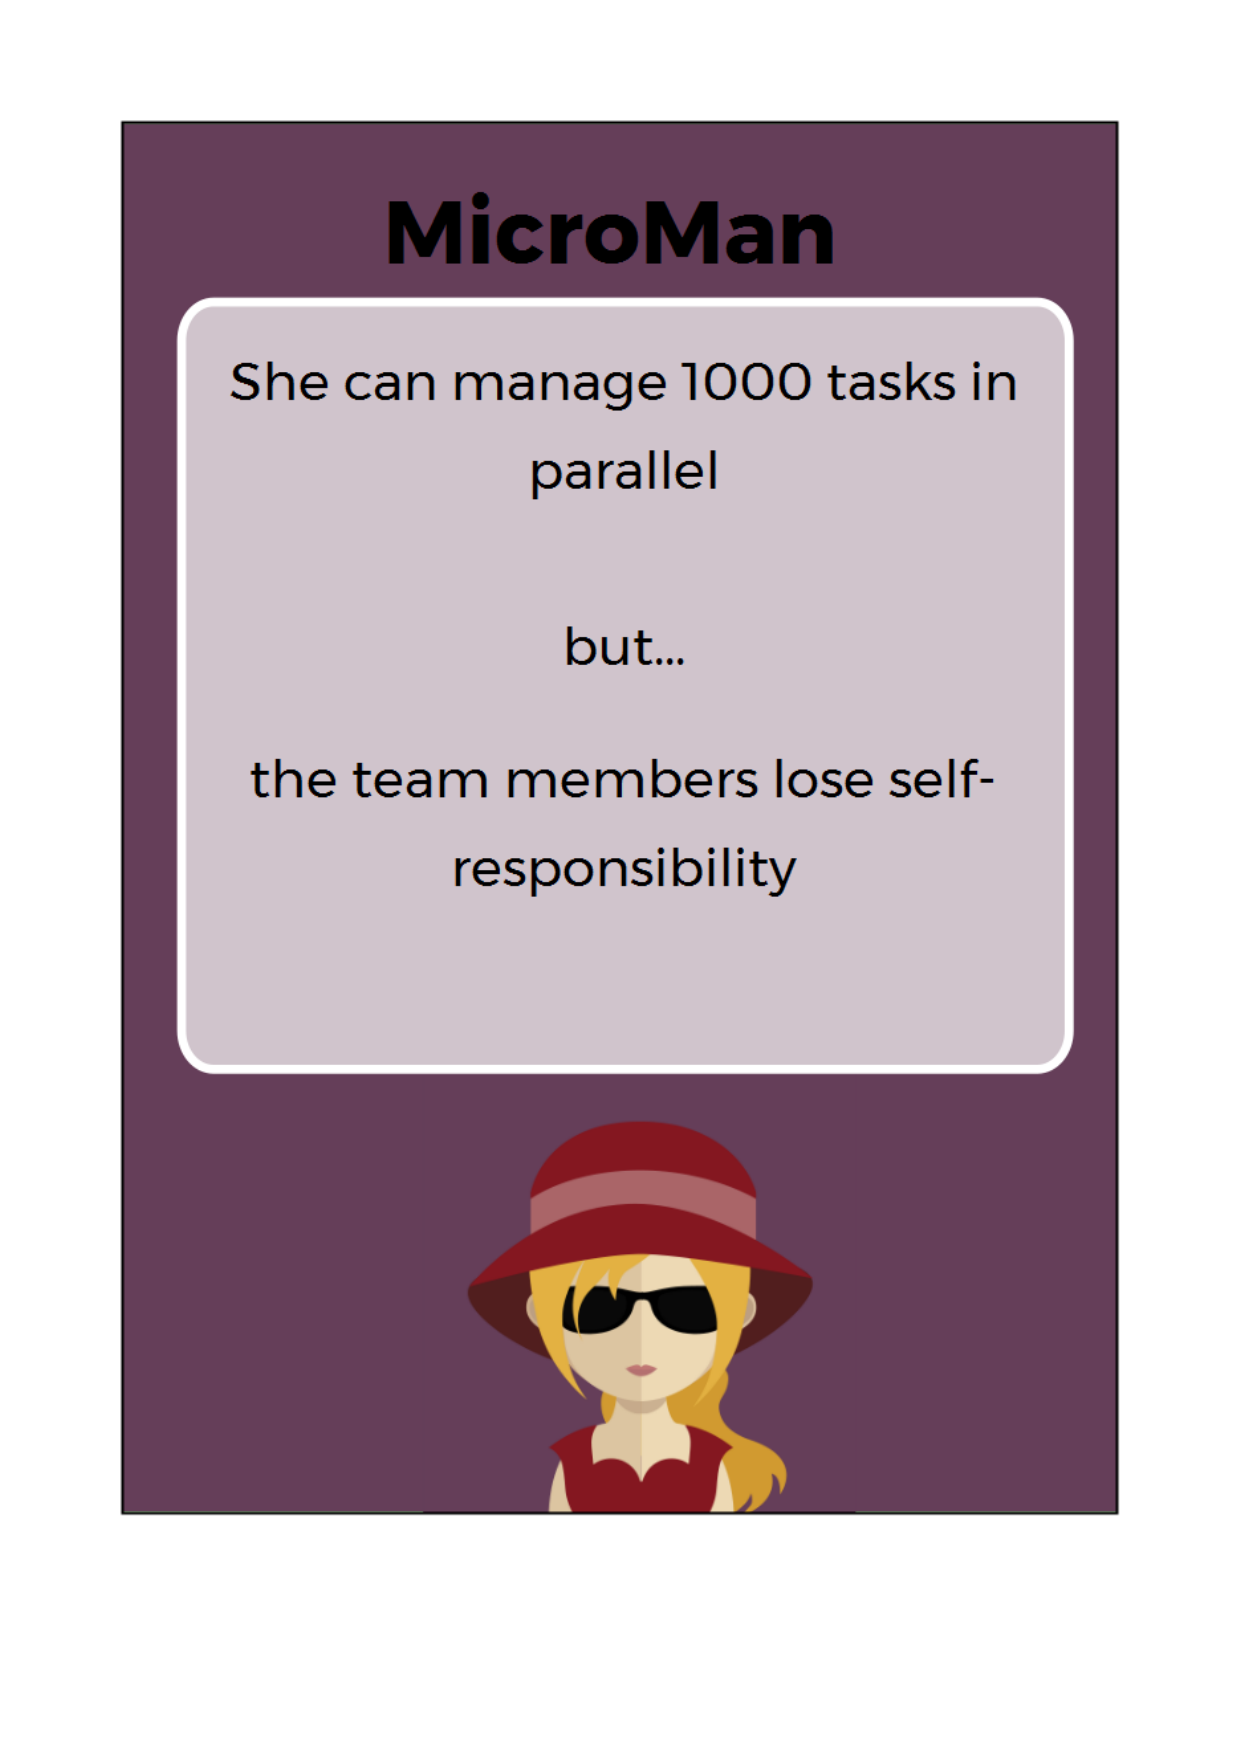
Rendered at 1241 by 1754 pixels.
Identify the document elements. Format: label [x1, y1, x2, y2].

picture [73, 73, 1167, 1563]
